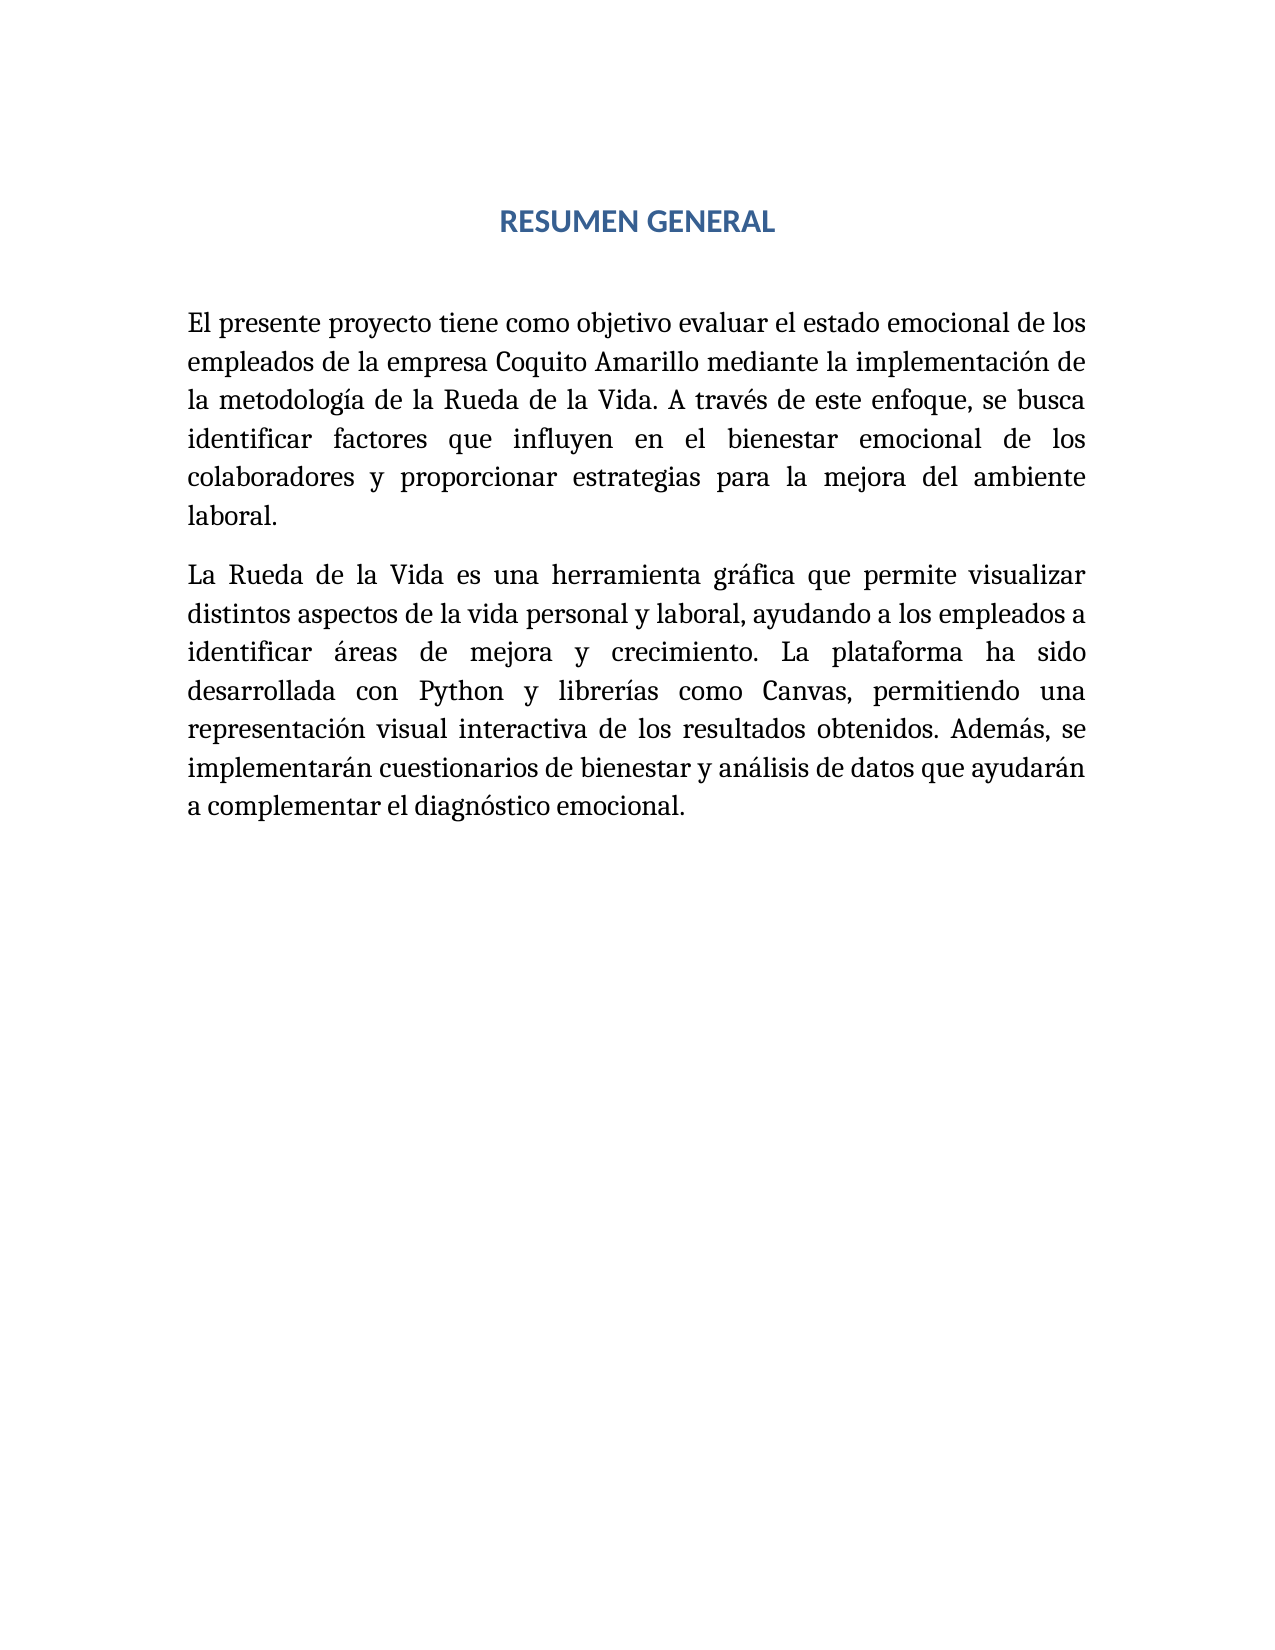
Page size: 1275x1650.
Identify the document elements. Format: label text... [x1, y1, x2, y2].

text La Rueda de la Vida es una herramienta gráfica que permite visualizar distintos aspectos de la vida personal y laboral, ayudando a los empleados a identificar áreas de mejora y crecimiento. La plataforma ha sido desarrollada con Python y librerías como Canvas, permitiendo una representación visual interactiva de los resultados obtenidos. Además, se implementarán cuestionarios de bienestar y análisis de datos que ayudarán a complementar el diagnóstico emocional. [187, 558, 1087, 823]
text El presente proyecto tiene como objetivo evaluar el estado emocional de los empleados de la empresa Coquito Amarillo mediante la implementación de la metodología de la Rueda de la Vida. A través de este enfoque, se busca identificar factores que influyen en el bienestar emocional de los colaboradores y proporcionar estrategias para la mejora del ambiente laboral. [187, 306, 1087, 532]
subtitle RESUMEN GENERAL [187, 200, 1087, 241]
